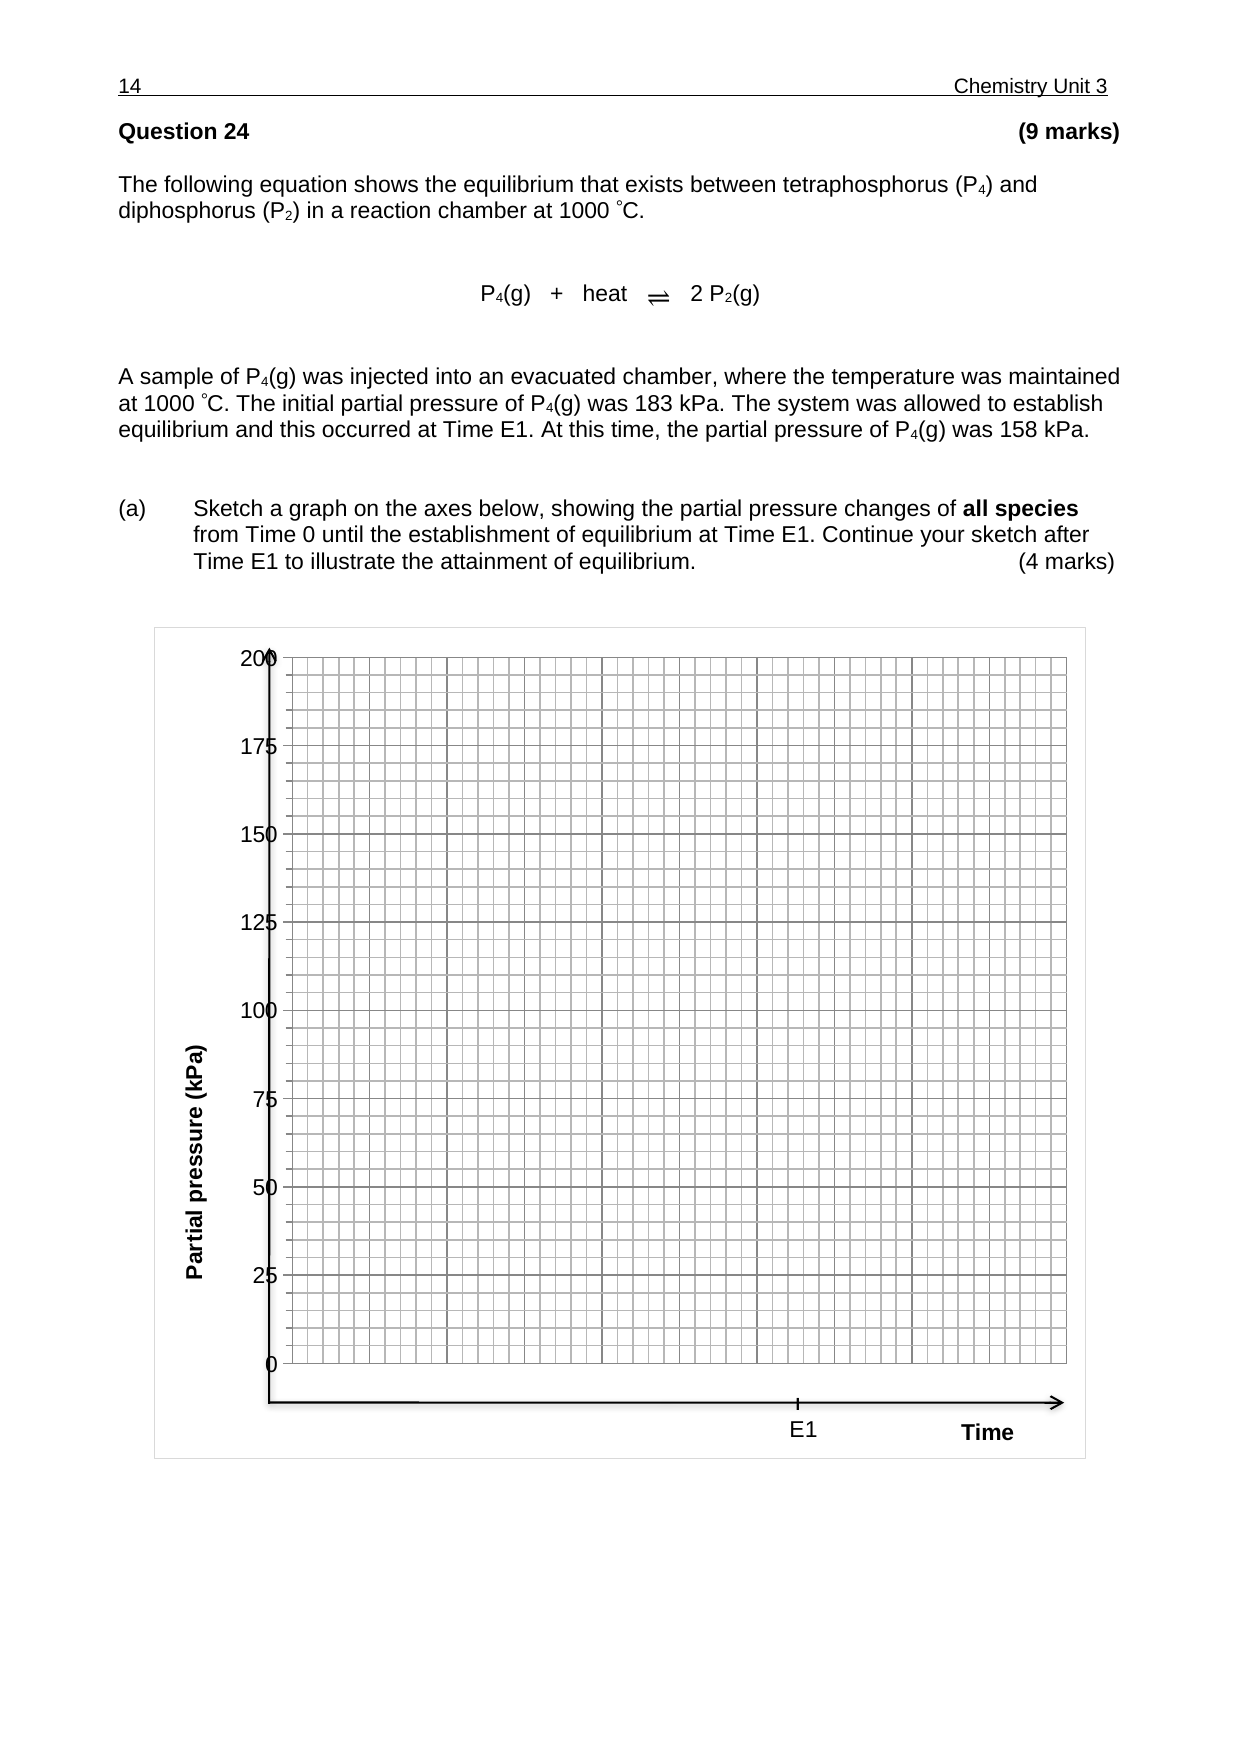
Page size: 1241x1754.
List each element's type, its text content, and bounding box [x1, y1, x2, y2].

text P4(g) + heat ⇌ 2 P2(g) [118, 276, 1122, 310]
text The following equation shows the equilibrium that exists between tetraphosphorus (P4) and diphosphorus (P2) in a reaction chamber at 1000 C. [118, 171, 1122, 223]
text Question 24 (9 marks) [118, 118, 1122, 144]
text (a) Sketch a graph on the axes below, showing the partial pressure changes of all species from Time 0 until the establishment of equilibrium at Time E1. Continue your sketch after Time E1 to illustrate the attainment of equilibrium. (4 marks) [118, 495, 1122, 574]
text A sample of P4(g) was injected into an evacuated chamber, where the temperature was maintained at 1000 C. The initial partial pressure of P4(g) was 183 kPa. The system was allowed to establish equilibrium and this occurred at Time E1. At this time, the partial pressure of P4(g) was 158 kPa. [118, 363, 1122, 442]
